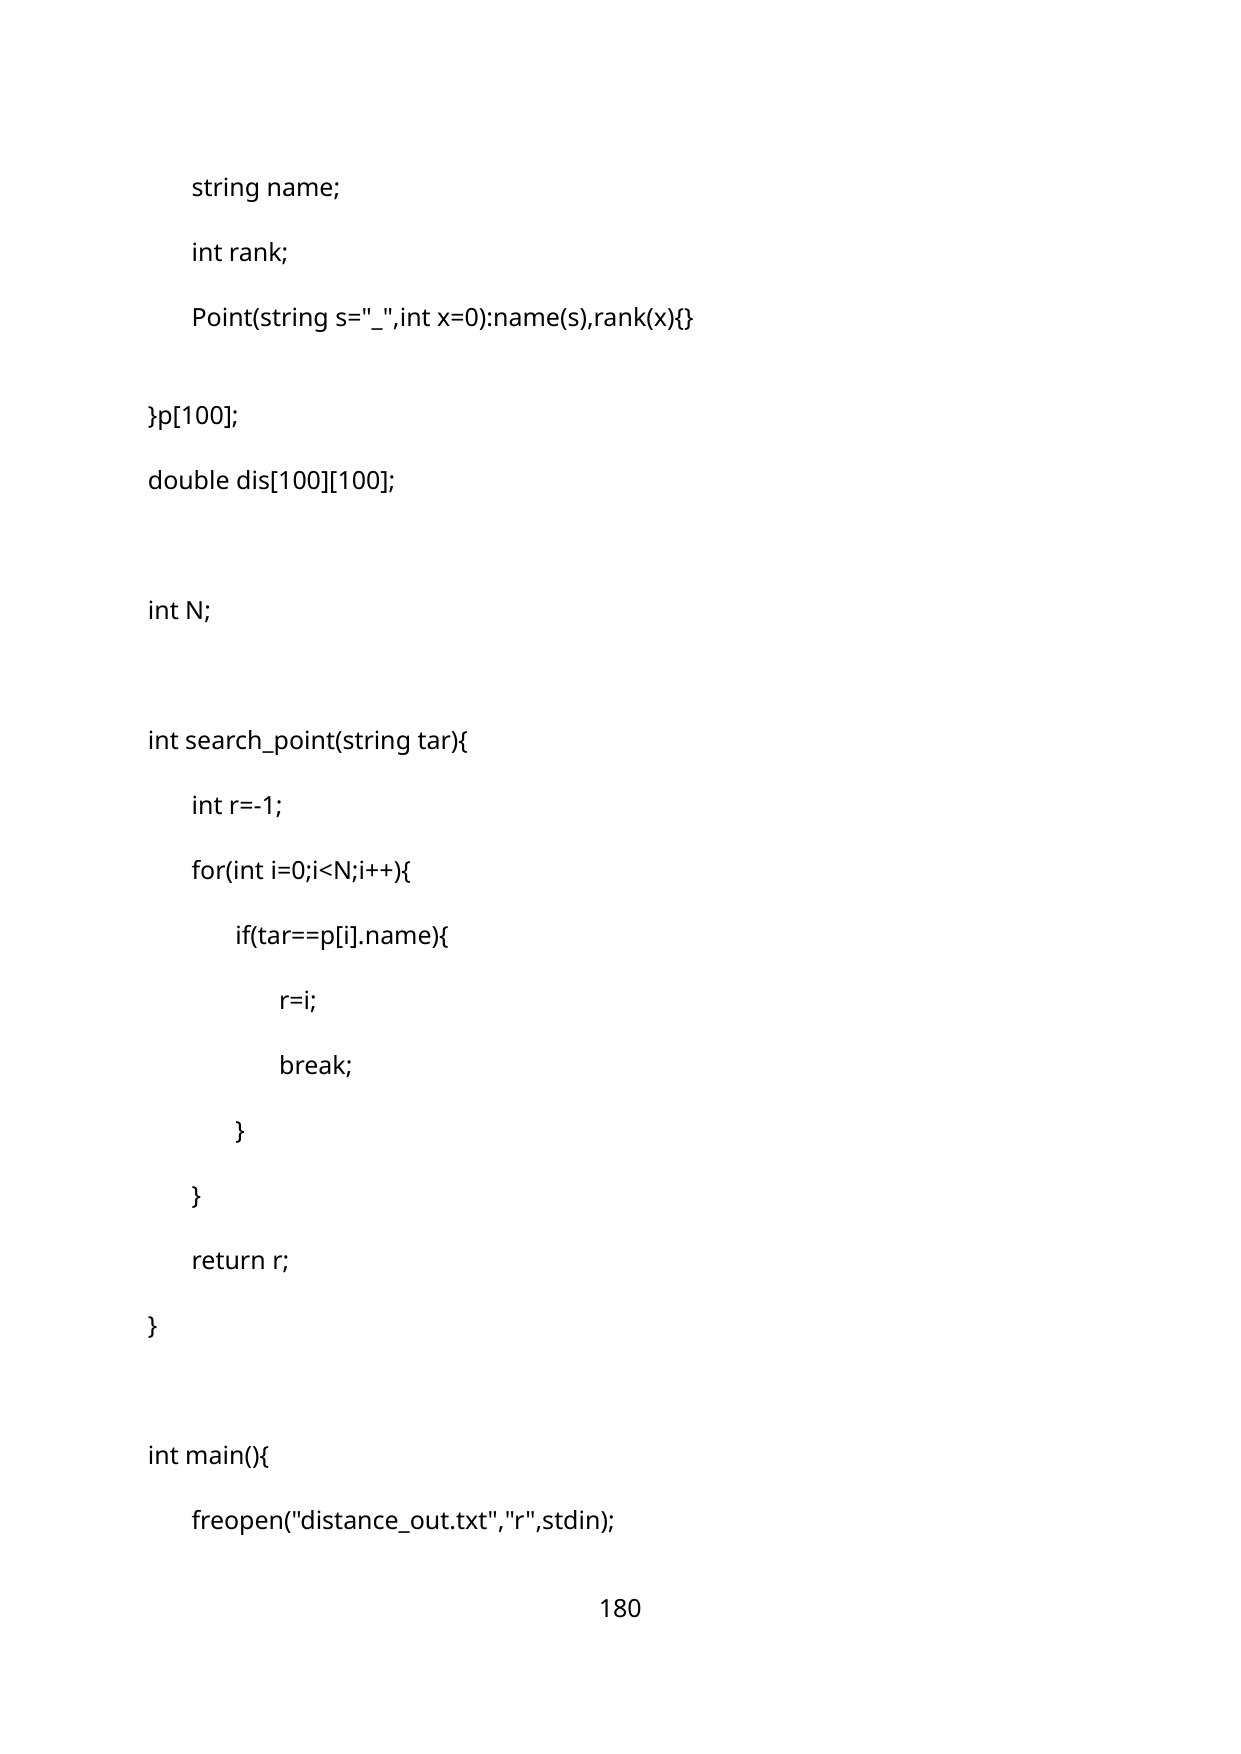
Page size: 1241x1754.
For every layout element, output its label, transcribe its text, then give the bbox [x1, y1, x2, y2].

text int search_point(string tar){ [148, 707, 1092, 772]
text int rank; [148, 219, 1092, 284]
text if(tar==p[i].name){ [148, 902, 1092, 967]
text freopen("distance_out.txt","r",stdin); [148, 1487, 1092, 1552]
text } [148, 1097, 1092, 1162]
text }p[100]; [148, 382, 1092, 447]
text return r; [148, 1227, 1092, 1292]
text double dis[100][100]; [148, 447, 1092, 512]
text } [148, 1292, 1092, 1357]
text string name; [148, 154, 1092, 219]
text r=i; [148, 967, 1092, 1032]
text for(int i=0;i<N;i++){ [148, 837, 1092, 902]
text int main(){ [148, 1422, 1092, 1487]
text } [148, 1162, 1092, 1227]
text Point(string s="_",int x=0):name(s),rank(x){} [148, 284, 1092, 349]
text break; [148, 1032, 1092, 1097]
text int N; [148, 577, 1092, 642]
text int r=-1; [148, 772, 1092, 837]
